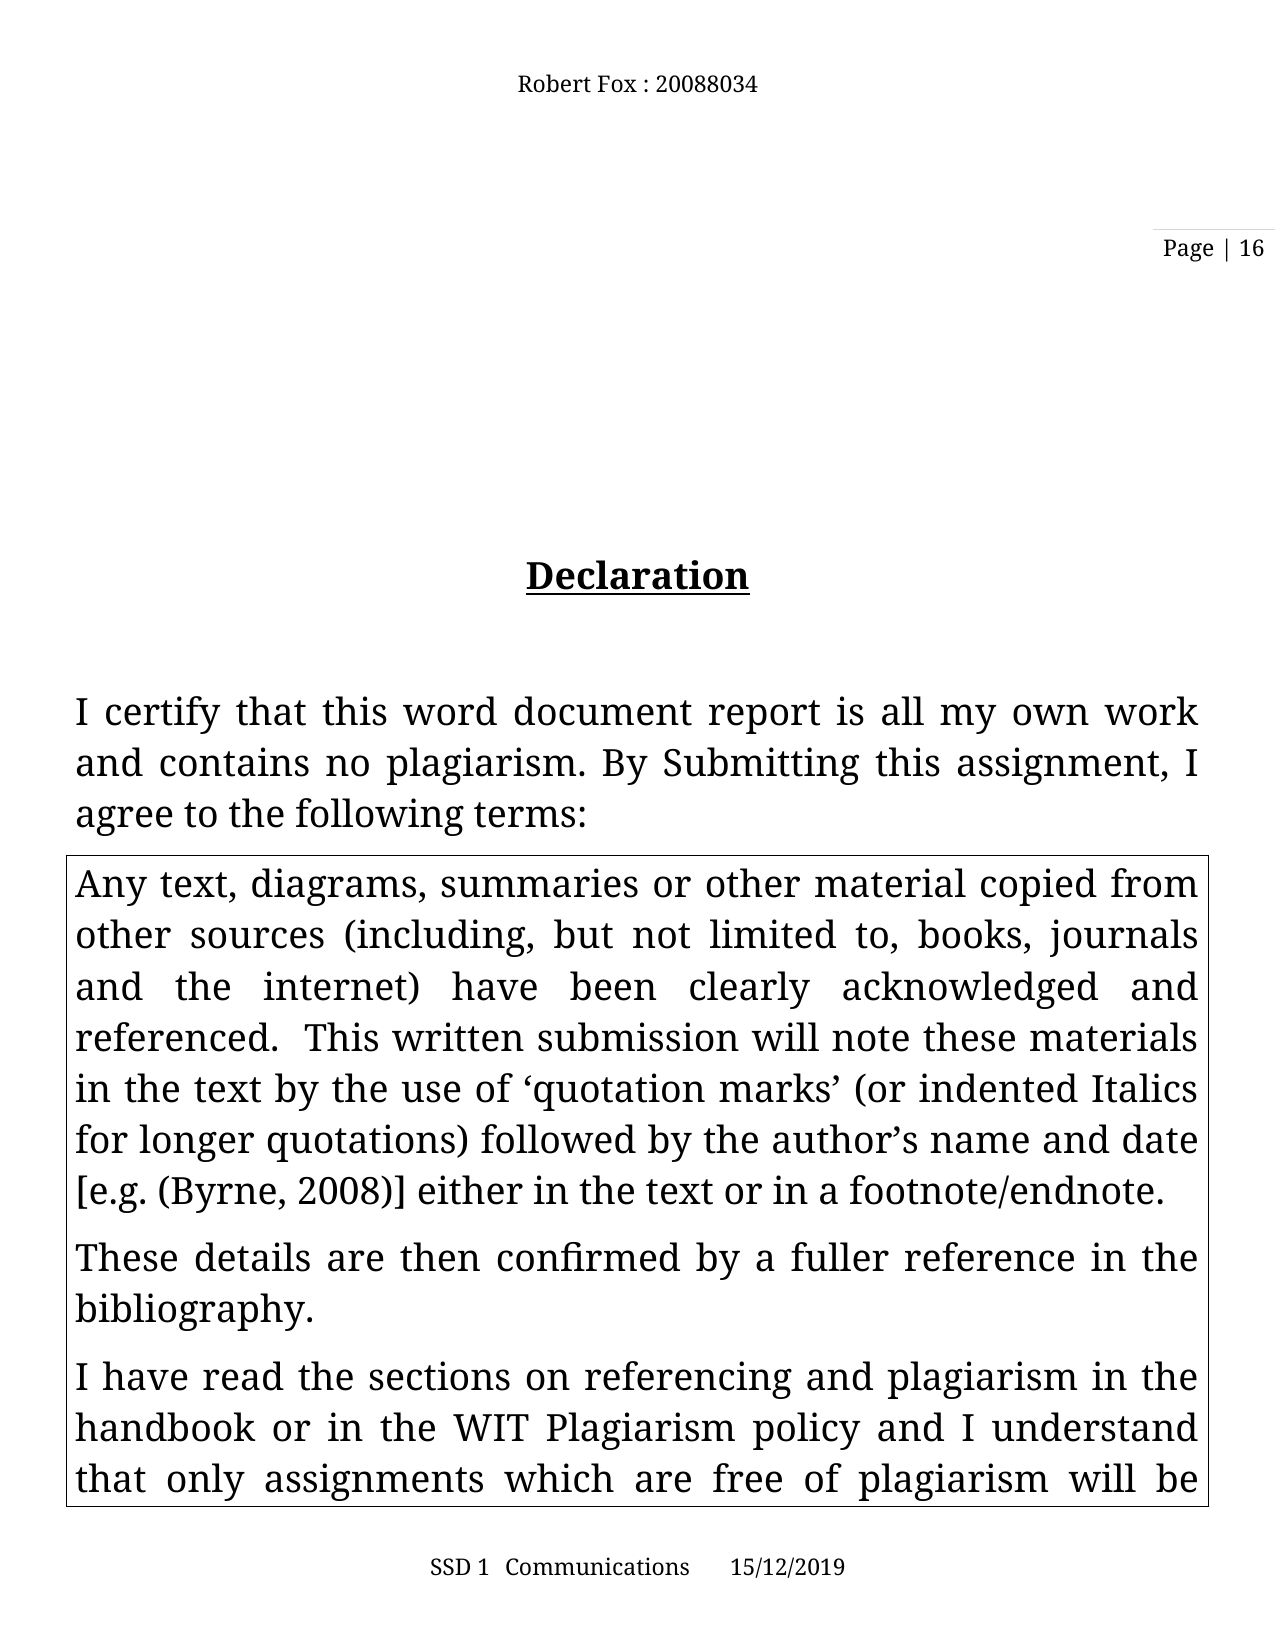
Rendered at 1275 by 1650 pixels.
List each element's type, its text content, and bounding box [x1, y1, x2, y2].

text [67, 1347, 1208, 1506]
text These details are then confirmed by a fuller reference in the bibliography. [67, 1229, 1208, 1334]
text Declaration [75, 549, 1200, 601]
text I certify that this word document report is all my own work and contains no plagiarism. By Submitting this assignment, I agree to the following terms: [75, 685, 1200, 838]
text Any text, diagrams, summaries or other material copied from other sources (including, but not limited to, books, journals and the internet) have been clearly acknowledged and referenced. This written submission will note these materials in the text by the use of ‘quotation marks’ (or indented Italics for longer quotations) followed by the author’s name and date [e.g. (Byrne, 2008)] either in the text or in a footnote/endnote. [67, 856, 1208, 1215]
